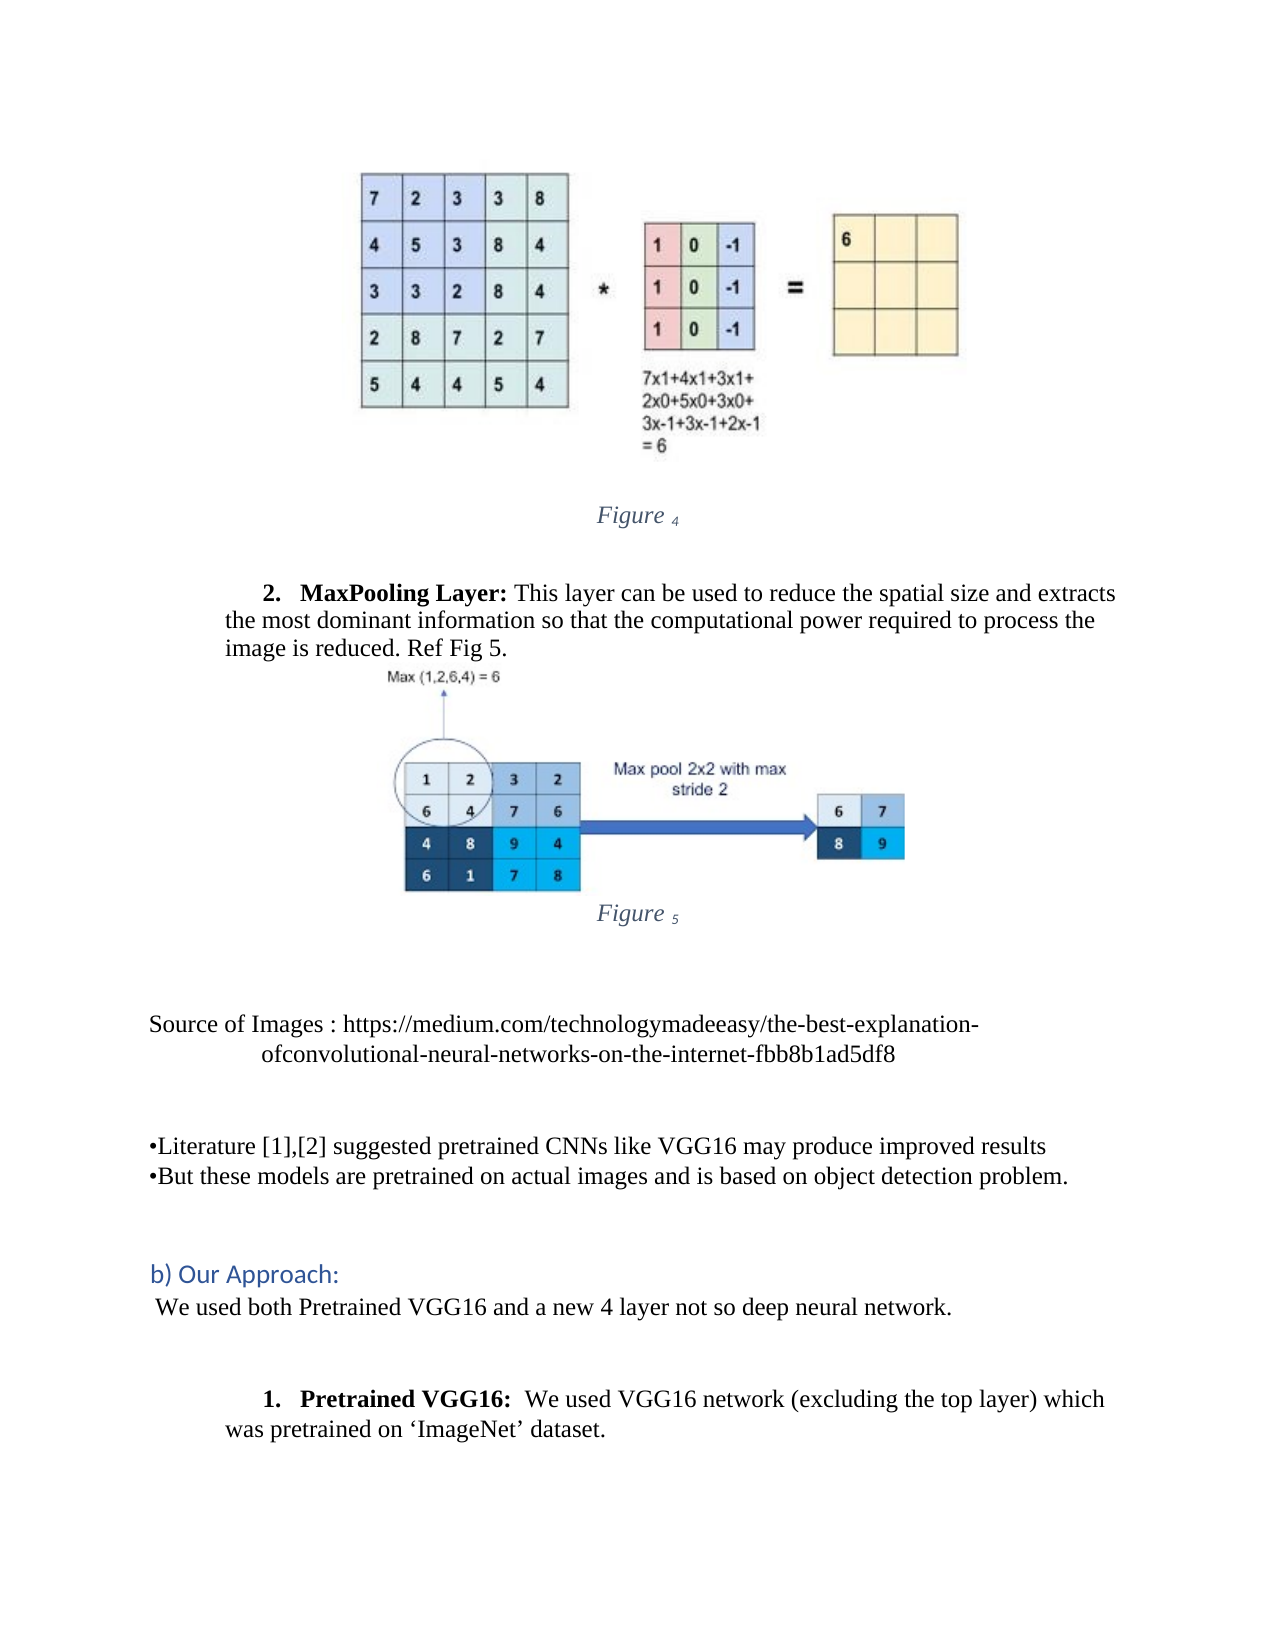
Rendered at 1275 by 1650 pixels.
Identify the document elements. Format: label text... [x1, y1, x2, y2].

list MaxPooling Layer: This layer can be used to reduce the spatial size and extracts the most dominant information so that the computational power required to process the image is reduced. Ref Fig 5. [225, 580, 1126, 661]
text Figure 5 [150, 898, 1125, 928]
text We used both Pretrained VGG16 and a new 4 layer not so deep neural network. [148, 1292, 1126, 1321]
text Figure 4 [150, 499, 1125, 530]
picture [881, 840, 886, 849]
text Source of Images : https://medium.com/technologymadeeasy/the-best-explanation-ofconvolutional-neural-networks-on-the-internet-fbb8b1ad5df8 [148, 1009, 1126, 1068]
picture [341, 148, 984, 498]
text •But these models are pretrained on actual images and is based on object detection problem. [148, 1161, 1126, 1189]
list Our Approach: [150, 1257, 1131, 1290]
picture [376, 662, 905, 896]
list Pretrained VGG16: We used VGG16 network (excluding the top layer) which was pretrained on ‘ImageNet’ dataset. [225, 1384, 1126, 1443]
text •Literature [1],[2] suggested pretrained CNNs like VGG16 may produce improved results [148, 1131, 1126, 1160]
